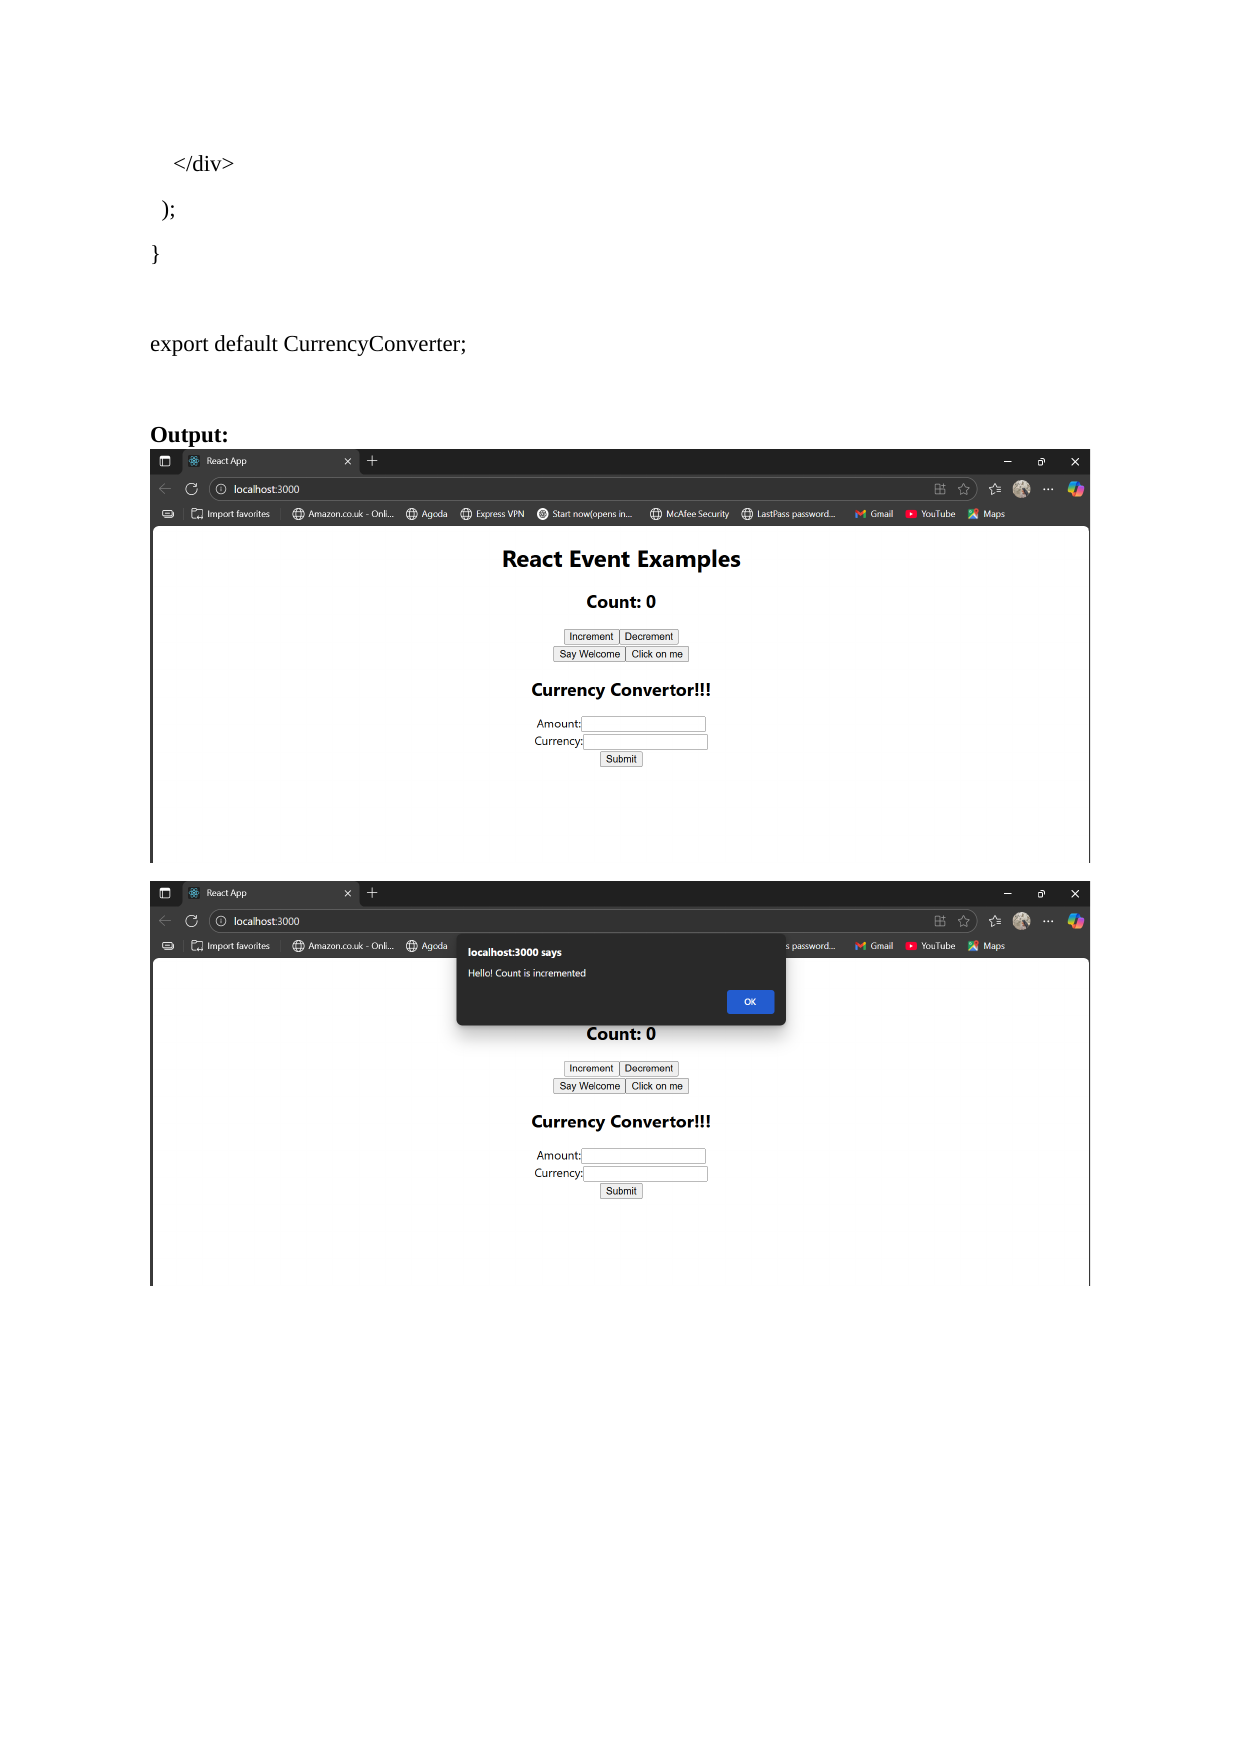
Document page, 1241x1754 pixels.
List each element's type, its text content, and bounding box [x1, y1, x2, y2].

picture [150, 881, 1091, 1286]
picture [150, 449, 1091, 863]
text } [150, 240, 1090, 267]
text ); [150, 195, 1090, 221]
text </div> [150, 150, 1090, 176]
text export default CurrencyConverter; [150, 330, 1090, 357]
text Output: [150, 421, 1090, 449]
